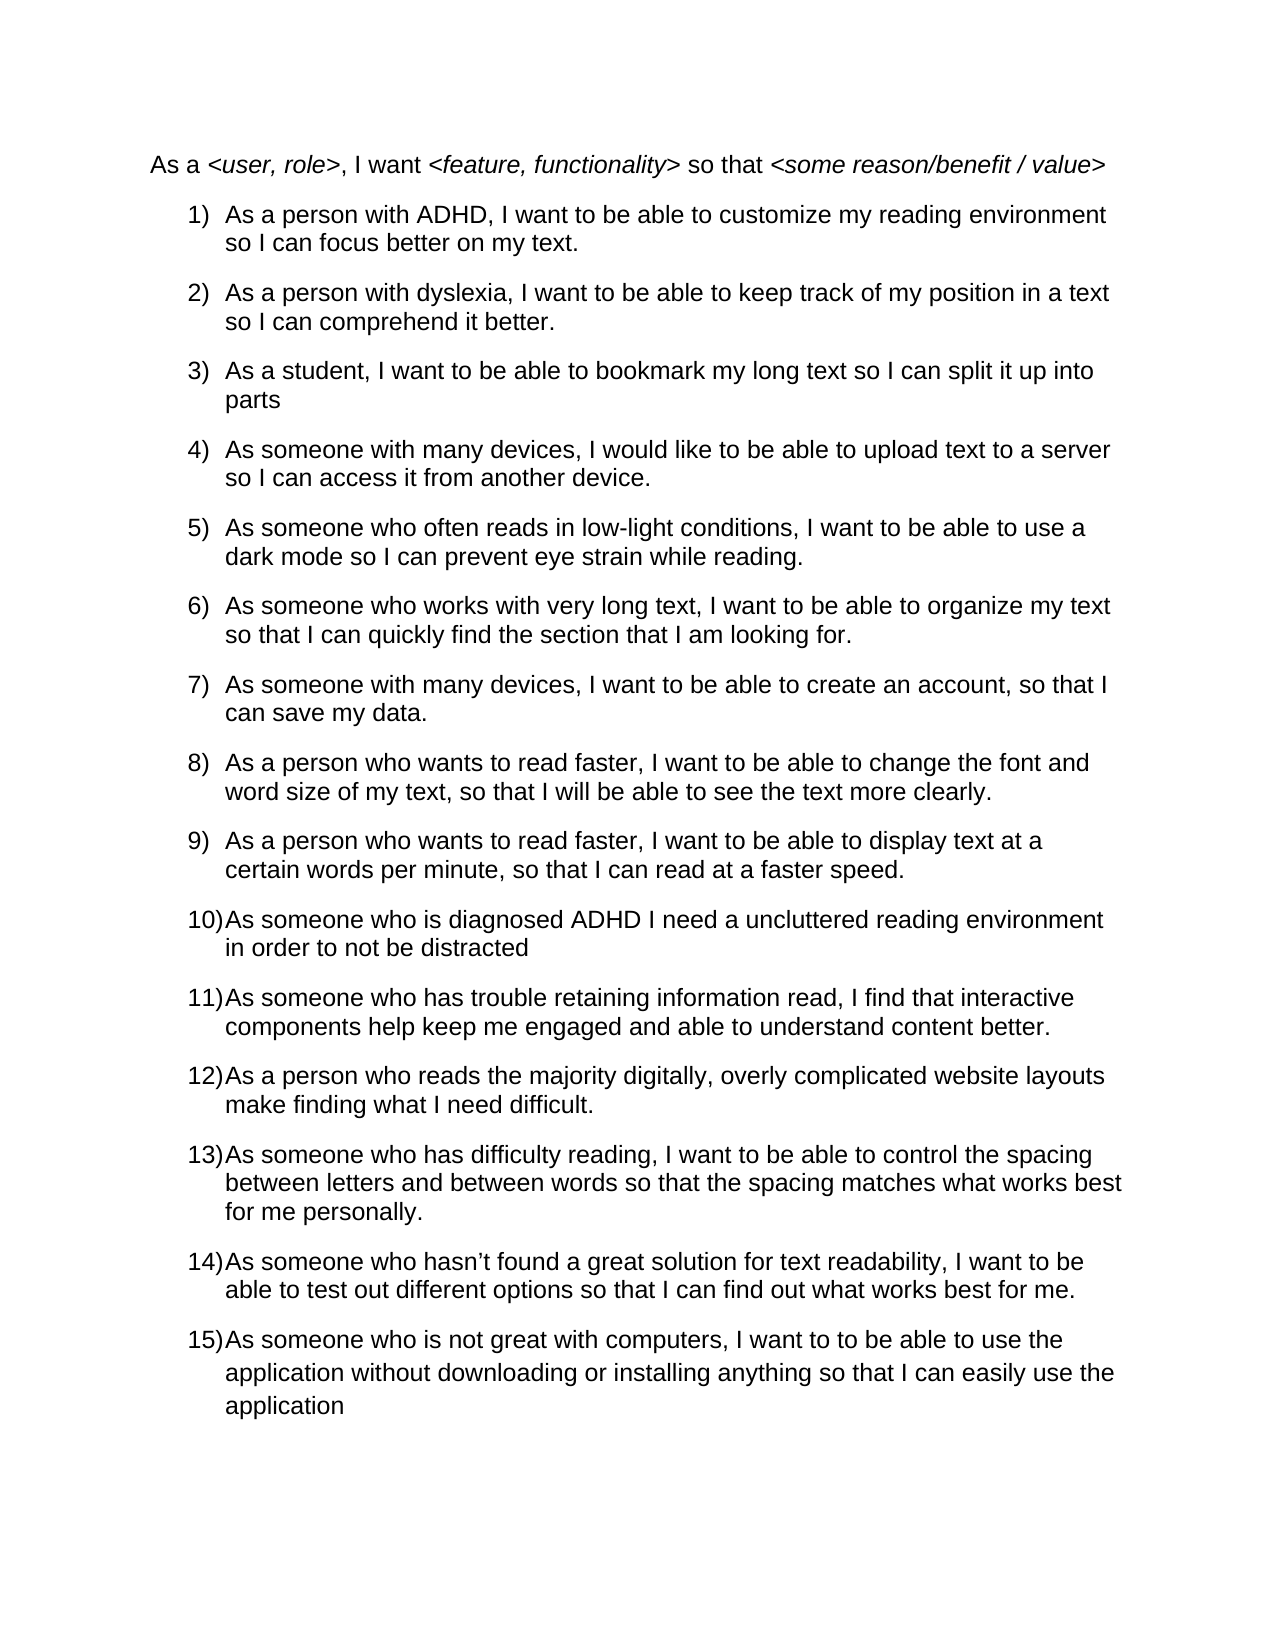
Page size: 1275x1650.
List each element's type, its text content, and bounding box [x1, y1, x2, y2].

list As someone who has difficulty reading, I want to be able to control the spacing between letters and between words so that the spacing matches what works best for me personally. [187, 1139, 1125, 1226]
list As a person who reads the majority digitally, overly complicated website layouts make finding what I need difficult. [187, 1061, 1125, 1119]
list As someone with many devices, I want to be able to create an account, so that I can save my data. [187, 669, 1125, 727]
list As someone with many devices, I would like to be able to upload text to a server so I can access it from another device. [187, 434, 1125, 492]
list As someone who has trouble retaining information read, I find that interactive components help keep me engaged and able to understand content better. [187, 983, 1125, 1040]
list As someone who works with very long text, I want to be able to organize my text so that I can quickly find the section that I am looking for. [187, 591, 1125, 649]
list As someone who is diagnosed ADHD I need a uncluttered reading environment in order to not be distracted [187, 904, 1125, 962]
list As a student, I want to be able to bookmark my long text so I can split it up into parts [187, 356, 1125, 414]
list As a person who wants to read faster, I want to be able to change the font and word size of my text, so that I will be able to see the text more clearly. [187, 748, 1125, 805]
text As a <user, role>, I want <feature, functionality> so that <some reason/benefit / value> [150, 150, 1125, 179]
list As someone who is not great with computers, I want to to be able to use the application without downloading or installing anything so that I can easily use the application [187, 1325, 1125, 1420]
list As a person with dyslexia, I want to be able to keep track of my position in a text so I can comprehend it better. [187, 278, 1125, 335]
list As someone who hasn’t found a great solution for text readability, I want to be able to test out different options so that I can find out what works best for me. [187, 1247, 1125, 1304]
list As a person who wants to read faster, I want to be able to display text at a certain words per minute, so that I can read at a faster speed. [187, 826, 1125, 884]
list As someone who often reads in low-light conditions, I want to be able to use a dark mode so I can prevent eye strain while reading. [187, 513, 1125, 570]
list As a person with ADHD, I want to be able to customize my reading environment so I can focus better on my text. [187, 199, 1125, 257]
